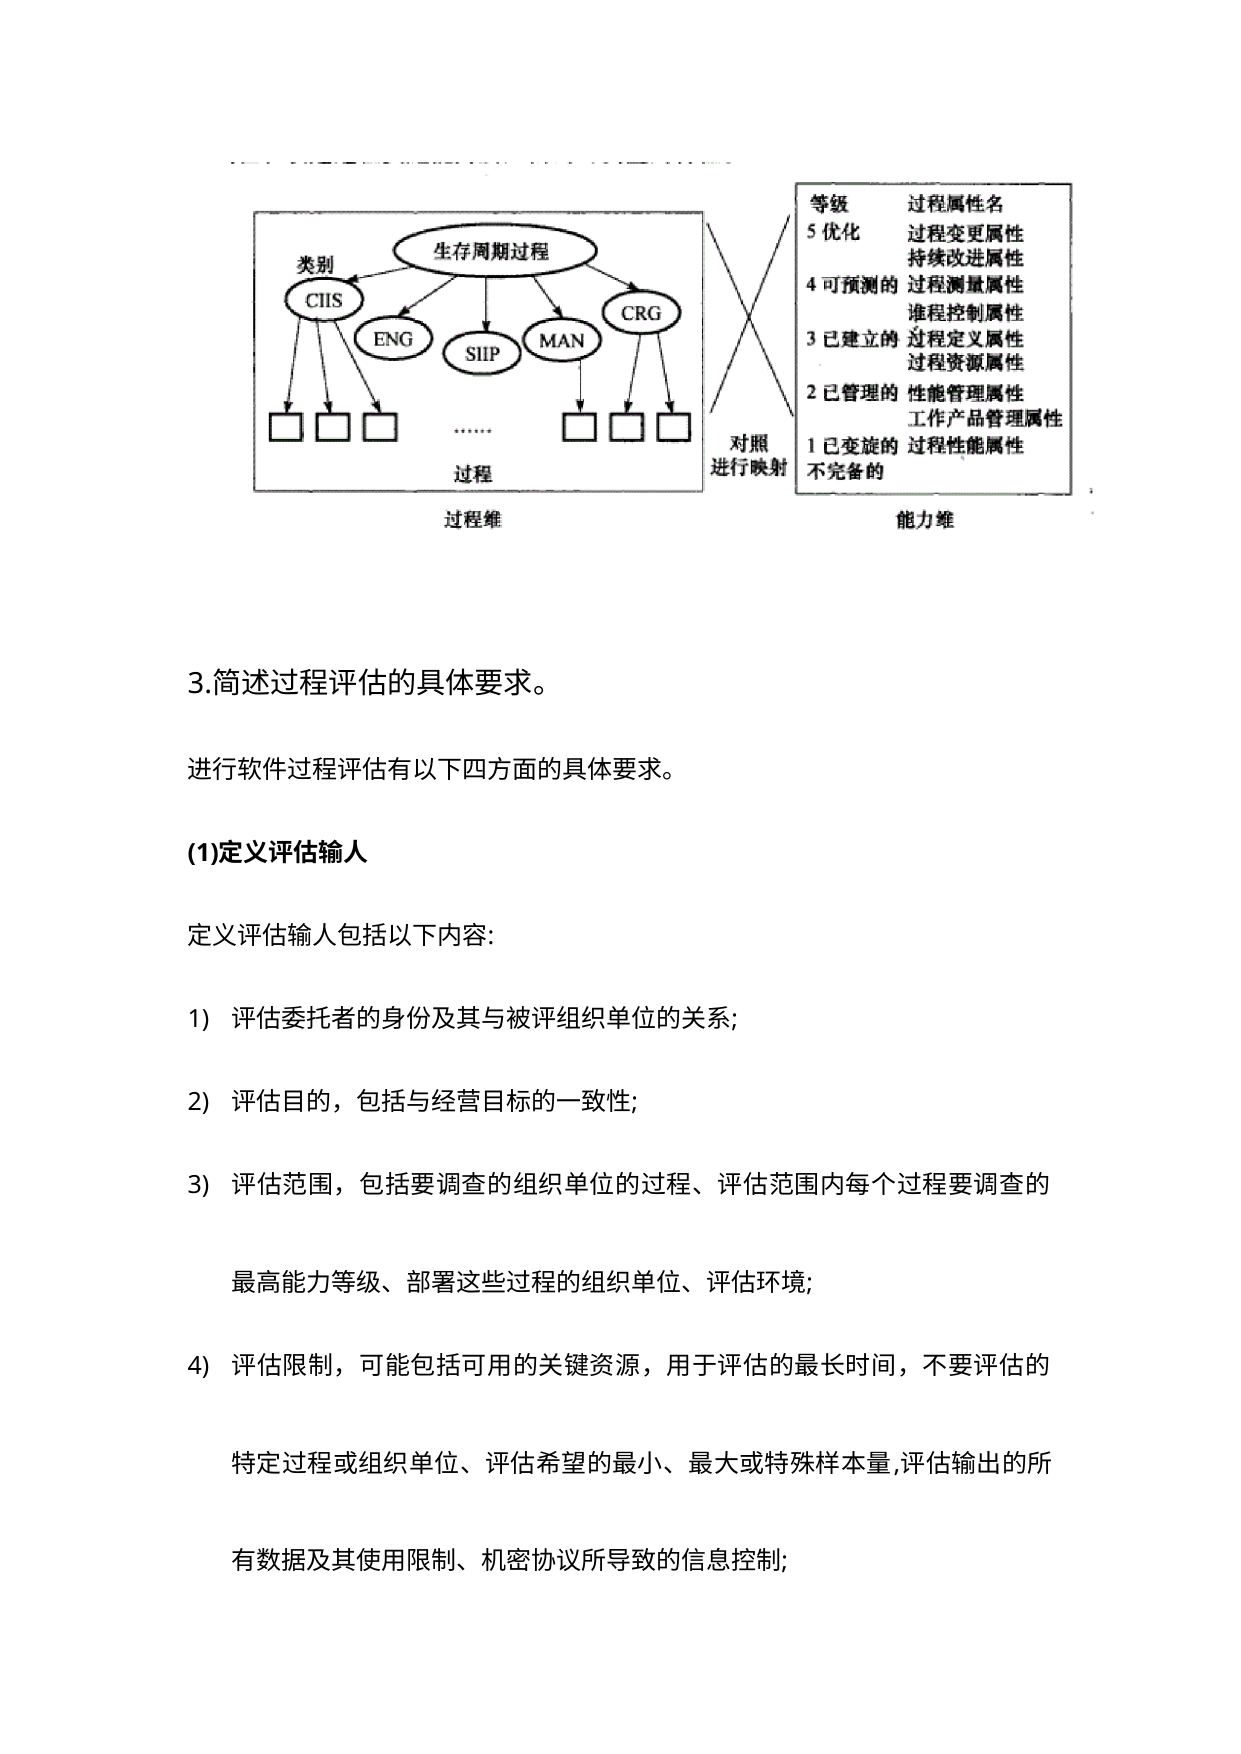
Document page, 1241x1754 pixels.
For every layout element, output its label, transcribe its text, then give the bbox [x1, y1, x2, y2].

list 评估委托者的身份及其与被评组织单位的关系; [187, 984, 1053, 1049]
text 定义评估输人包括以下内容: [187, 901, 1053, 966]
list 评估限制，可能包括可用的关键资源，用于评估的最长时间，不要评估的特定过程或组织单位、评估希望的最小、最大或特殊样本量,评估输出的所有数据及其使用限制、机密协议所导致的信息控制; [187, 1331, 1053, 1591]
text 3.简述过程评估的具体要求。 [187, 649, 1053, 714]
list 评估范围，包括要调查的组织单位的过程、评估范围内每个过程要调查的最高能力等级、部署这些过程的组织单位、评估环境; [187, 1151, 1053, 1313]
picture [231, 162, 1097, 540]
list 评估目的，包括与经营目标的一致性; [187, 1067, 1053, 1132]
text 进行软件过程评估有以下四方面的具体要求。 [187, 735, 1053, 800]
text (1)定义评估输人 [187, 818, 1053, 883]
